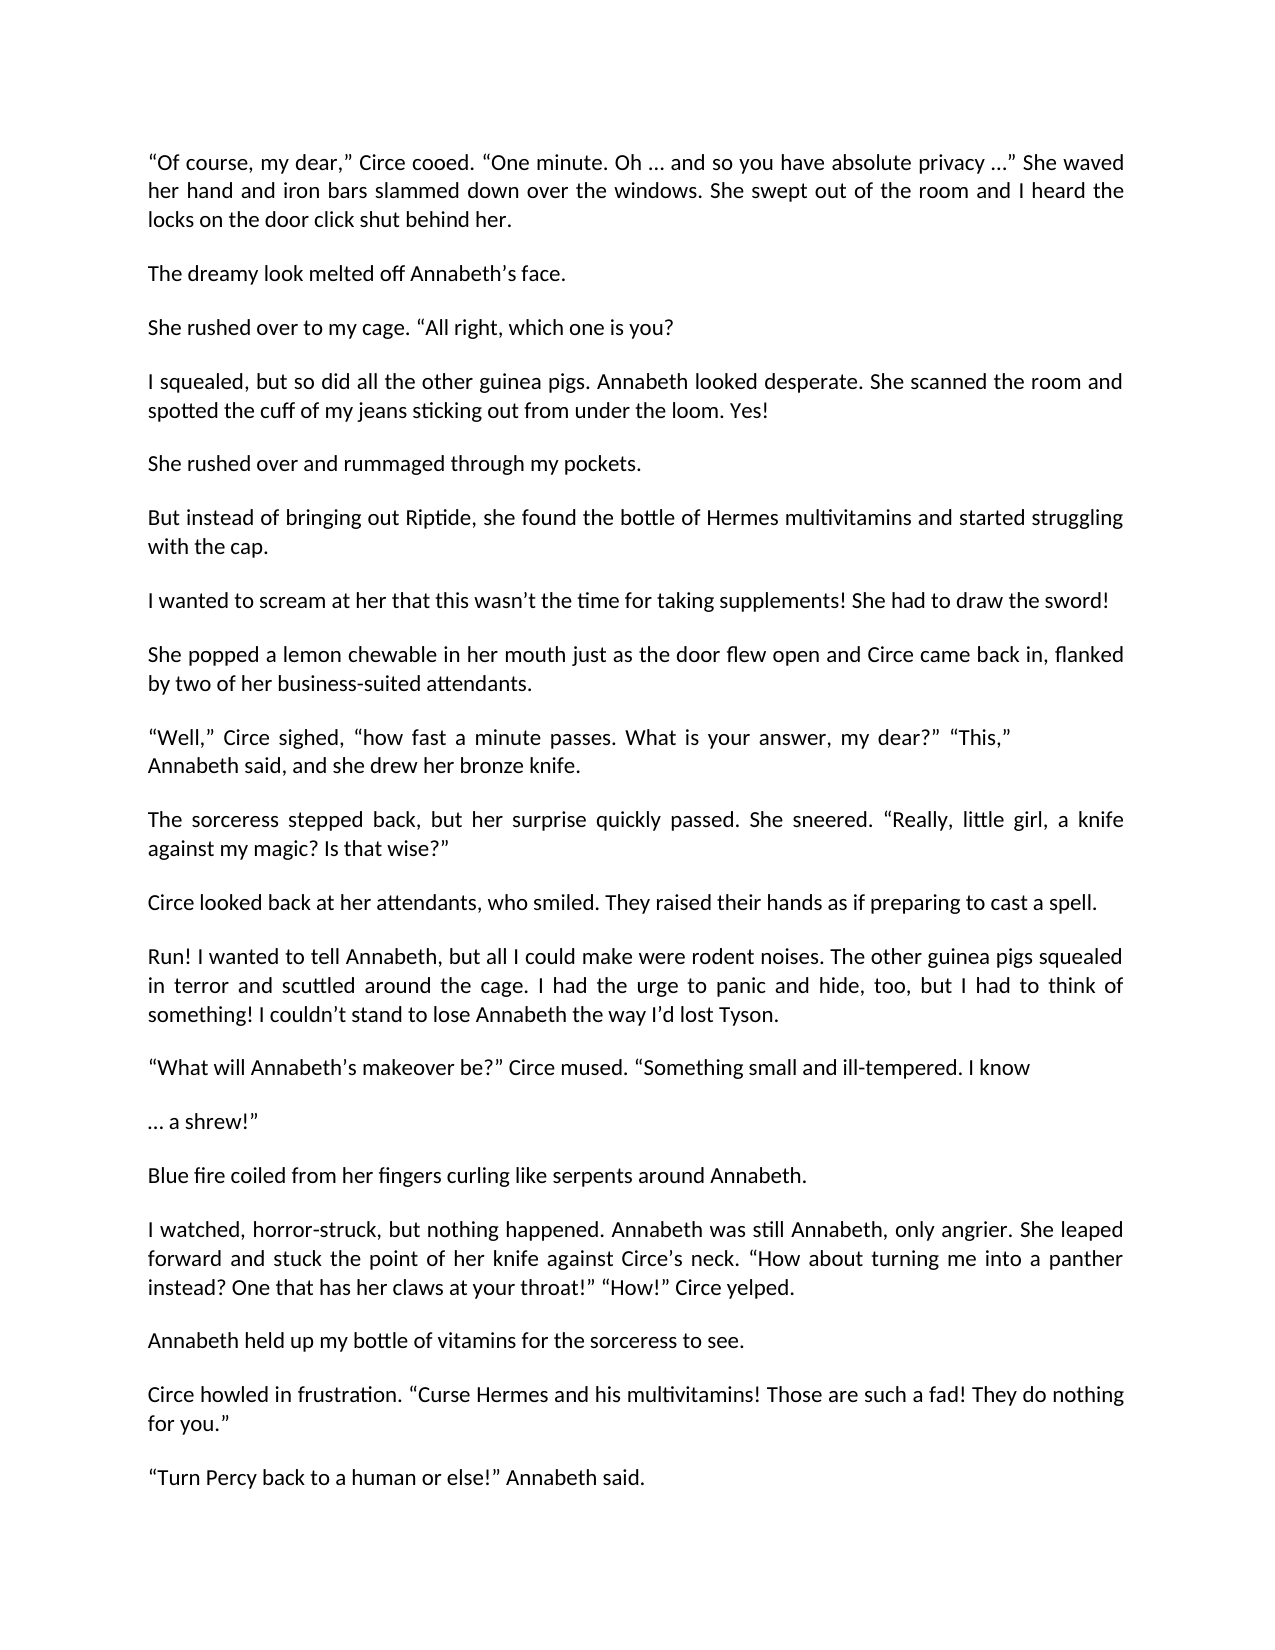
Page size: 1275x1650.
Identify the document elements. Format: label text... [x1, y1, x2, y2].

text “Well,” Circe sighed, “how fast a minute passes. What is your answer, my dear?” “This,” Annabeth said, and she drew her bronze knife. [148, 723, 1014, 779]
text She rushed over and rummaged through my pockets. [148, 449, 1126, 478]
text I watched, horror-struck, but nothing happened. Annabeth was still Annabeth, only angrier. She leaped forward and stuck the point of her knife against Circe’s neck. “How about turning me into a panther instead? One that has her claws at your throat!” “How!” Circe yelped. [148, 1215, 1126, 1301]
text But instead of bringing out Riptide, she found the bottle of Hermes multivitamins and started struggling with the cap. [148, 503, 1126, 560]
text Circe howled in frustration. “Curse Hermes and his multivitamins! Those are such a fad! They do nothing for you.” [148, 1381, 1126, 1437]
text The sorceress stepped back, but her surprise quickly passed. She sneered. “Really, little girl, a knife against my magic? Is that wise?” [148, 805, 1126, 862]
text Run! I wanted to tell Annabeth, but all I could make were rodent noises. The other guinea pigs squealed in terror and scuttled around the cage. I had the urge to panic and hide, too, but I had to think of something! I couldn’t stand to lose Annabeth the way I’d lost Tyson. [148, 942, 1126, 1028]
text Circe looked back at her attendants, who smiled. They raised their hands as if preparing to cast a spell. [148, 888, 1126, 916]
text The dreamy look melted off Annabeth’s face. [148, 259, 1126, 287]
text “Turn Percy back to a human or else!” Annabeth said. [148, 1463, 1126, 1491]
text … a shrew!” [148, 1107, 1126, 1135]
text “Of course, my dear,” Circe cooed. “One minute. Oh … and so you have absolute privacy …” She waved her hand and iron bars slammed down over the windows. She swept out of the room and I heard the locks on the door click shut behind her. [148, 148, 1126, 233]
text She popped a lemon chewable in her mouth just as the door flew open and Circe came back in, flanked by two of her business-suited attendants. [148, 640, 1126, 697]
text I squealed, but so did all the other guinea pigs. Annabeth looked desperate. She scanned the room and spotted the cuff of my jeans sticking out from under the loom. Yes! [148, 367, 1126, 424]
text Annabeth held up my bottle of vitamins for the sorceress to see. [148, 1327, 1126, 1355]
text Blue fire coiled from her fingers curling like serpents around Annabeth. [148, 1161, 1126, 1189]
text She rushed over to my cage. “All right, which one is you? [148, 313, 1126, 341]
text I wanted to scream at her that this wasn’t the time for taking supplements! She had to draw the sword! [148, 586, 1126, 614]
text “What will Annabeth’s makeover be?” Circe mused. “Something small and ill-tempered. I know [148, 1053, 1126, 1082]
